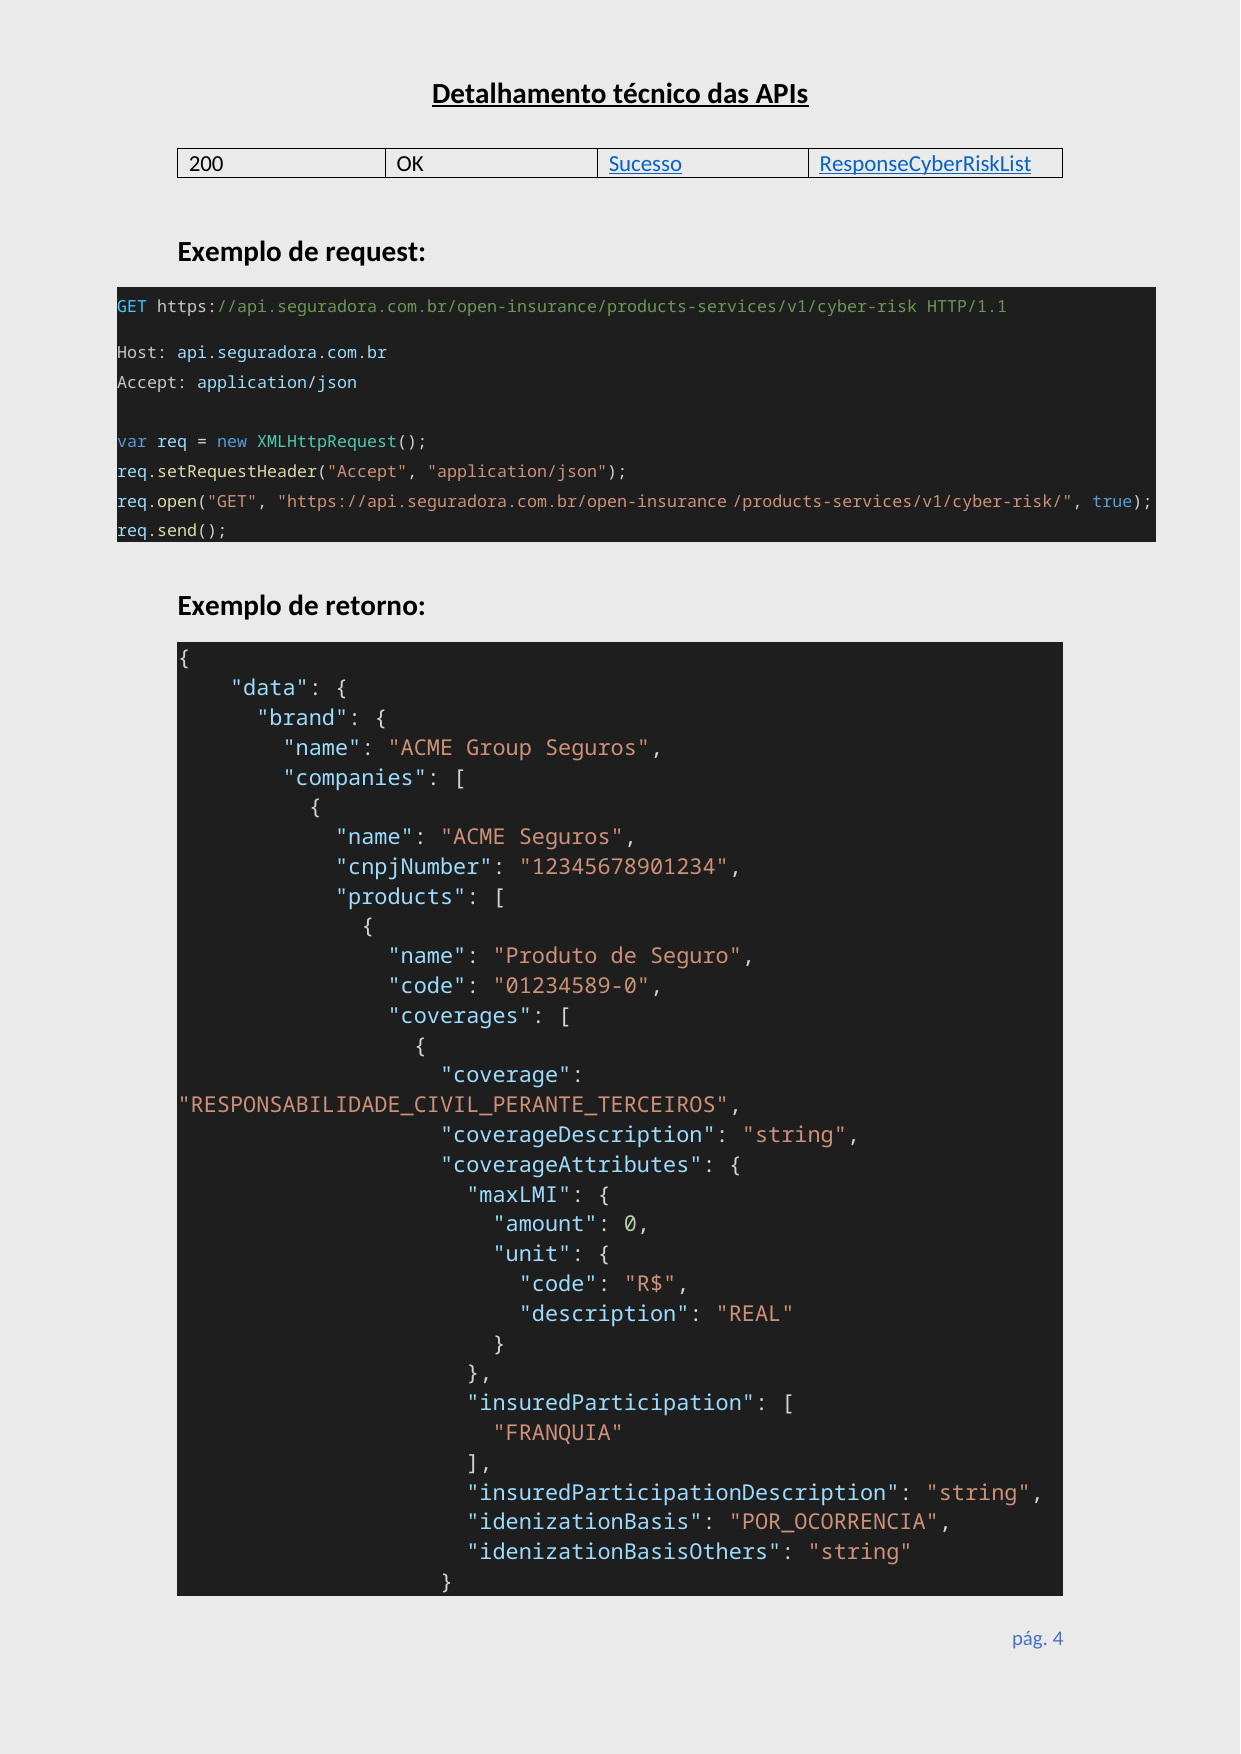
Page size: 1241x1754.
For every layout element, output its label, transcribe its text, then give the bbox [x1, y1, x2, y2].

text "unit": { [177, 1238, 1063, 1268]
text "cnpjNumber": "12345678901234", [177, 851, 1063, 881]
text "code": "R$", [177, 1268, 1063, 1298]
text "brand": { [177, 702, 1063, 732]
text "code": "01234589-0", [177, 970, 1063, 1000]
text "products": [ [177, 881, 1063, 911]
text "data": { [177, 672, 1063, 702]
text "amount": 0, [177, 1208, 1063, 1238]
text "companies": [ [177, 762, 1063, 791]
text Exemplo de retorno: [177, 542, 1063, 623]
text }, [177, 1357, 1063, 1387]
text "name": "ACME Seguros", [177, 821, 1063, 851]
text { [177, 642, 1063, 672]
text Exemplo de request: [177, 233, 1063, 268]
text { [177, 911, 1063, 940]
text "name": "Produto de Seguro", [177, 940, 1063, 970]
text "insuredParticipationDescription": "string", [177, 1477, 1063, 1506]
text "description": "REAL" [177, 1298, 1063, 1328]
text "insuredParticipation": [ [177, 1387, 1063, 1417]
text "coverages": [ [177, 1000, 1063, 1030]
text "FRANQUIA" [177, 1417, 1063, 1447]
text ], [177, 1447, 1063, 1477]
text { [177, 791, 1063, 821]
text "name": "ACME Group Seguros", [177, 732, 1063, 762]
text "coverageAttributes": { [177, 1149, 1063, 1179]
text "idenizationBasisOthers": "string" [177, 1536, 1063, 1566]
text "maxLMI": { [177, 1179, 1063, 1208]
text { [177, 1030, 1063, 1059]
text "coverage": "RESPONSABILIDADE_CIVIL_PERANTE_TERCEIROS", [177, 1059, 1063, 1119]
table_cell OK [386, 149, 597, 177]
text } [177, 1566, 1063, 1596]
text "coverageDescription": "string", [177, 1119, 1063, 1149]
table_cell ResponseCyberRiskList [809, 149, 1062, 177]
text } [177, 1328, 1063, 1357]
table_cell Sucesso [598, 149, 808, 177]
text "idenizationBasis": "POR_OCORRENCIA", [177, 1506, 1063, 1536]
table_cell 200 [178, 149, 385, 177]
